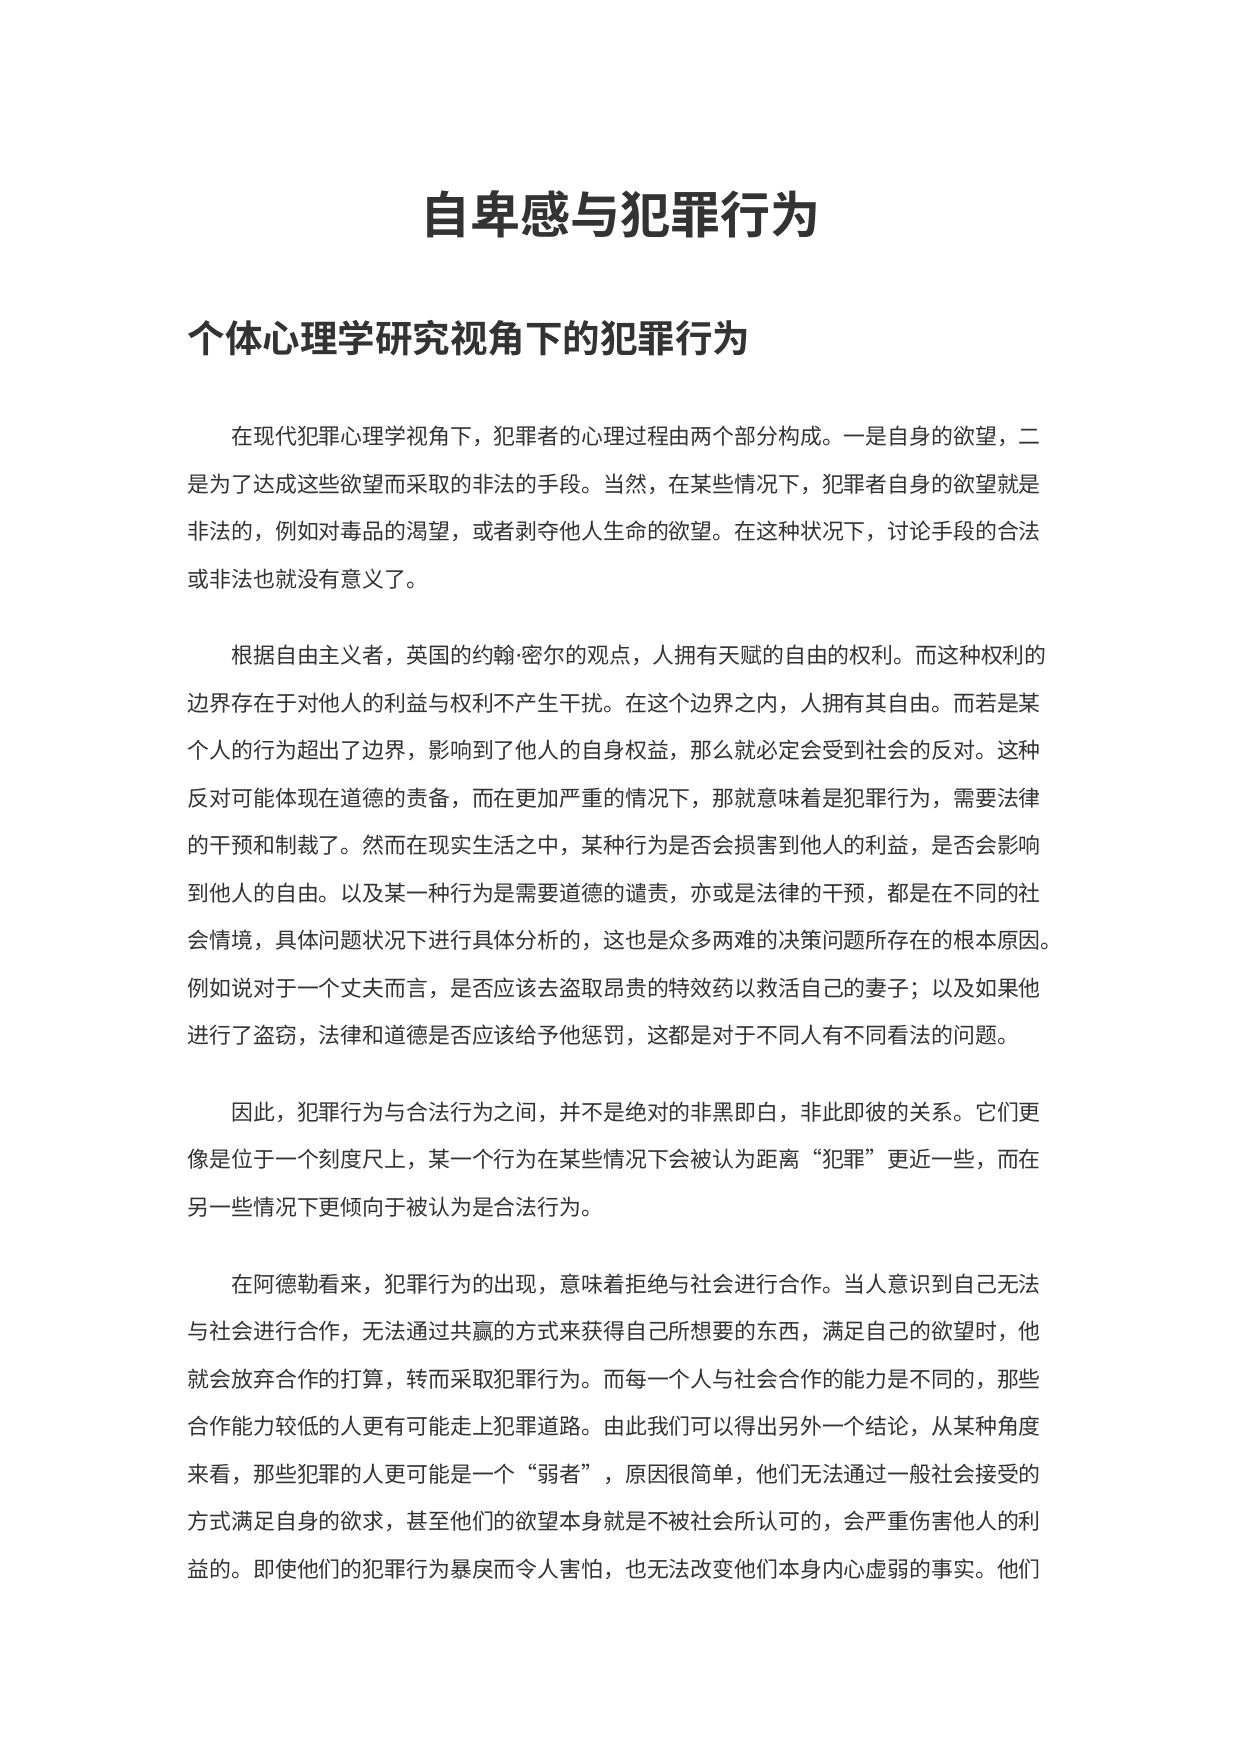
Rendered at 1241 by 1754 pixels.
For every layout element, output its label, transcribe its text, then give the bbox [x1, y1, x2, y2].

text 因此，犯罪行为与合法行为之间，并不是绝对的非黑即白，非此即彼的关系。它们更像是位于一个刻度尺上，某一个行为在某些情况下会被认为距离“犯罪”更近一些，而在另一些情况下更倾向于被认为是合法行为。 [187, 1095, 1053, 1222]
subtitle 个体心理学研究视角下的犯罪行为 [187, 308, 1053, 363]
text 根据自由主义者，英国的约翰·密尔的观点，人拥有天赋的自由的权利。而这种权利的边界存在于对他人的利益与权利不产生干扰。在这个边界之内，人拥有其自由。而若是某个人的行为超出了边界，影响到了他人的自身权益，那么就必定会受到社会的反对。这种反对可能体现在道德的责备，而在更加严重的情况下，那就意味着是犯罪行为，需要法律的干预和制裁了。然而在现实生活之中，某种行为是否会损害到他人的利益，是否会影响到他人的自由。以及某一种行为是需要道德的谴责，亦或是法律的干预，都是在不同的社会情境，具体问题状况下进行具体分析的，这也是众多两难的决策问题所存在的根本原因。例如说对于一个丈夫而言，是否应该去盗取昂贵的特效药以救活自己的妻子；以及如果他进行了盗窃，法律和道德是否应该给予他惩罚，这都是对于不同人有不同看法的问题。 [187, 638, 1053, 1050]
subtitle 自卑感与犯罪行为 [187, 175, 1053, 247]
text 在现代犯罪心理学视角下，犯罪者的心理过程由两个部分构成。一是自身的欲望，二是为了达成这些欲望而采取的非法的手段。当然，在某些情况下，犯罪者自身的欲望就是非法的，例如对毒品的渴望，或者剥夺他人生命的欲望。在这种状况下，讨论手段的合法或非法也就没有意义了。 [187, 419, 1053, 593]
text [187, 1267, 1053, 1583]
